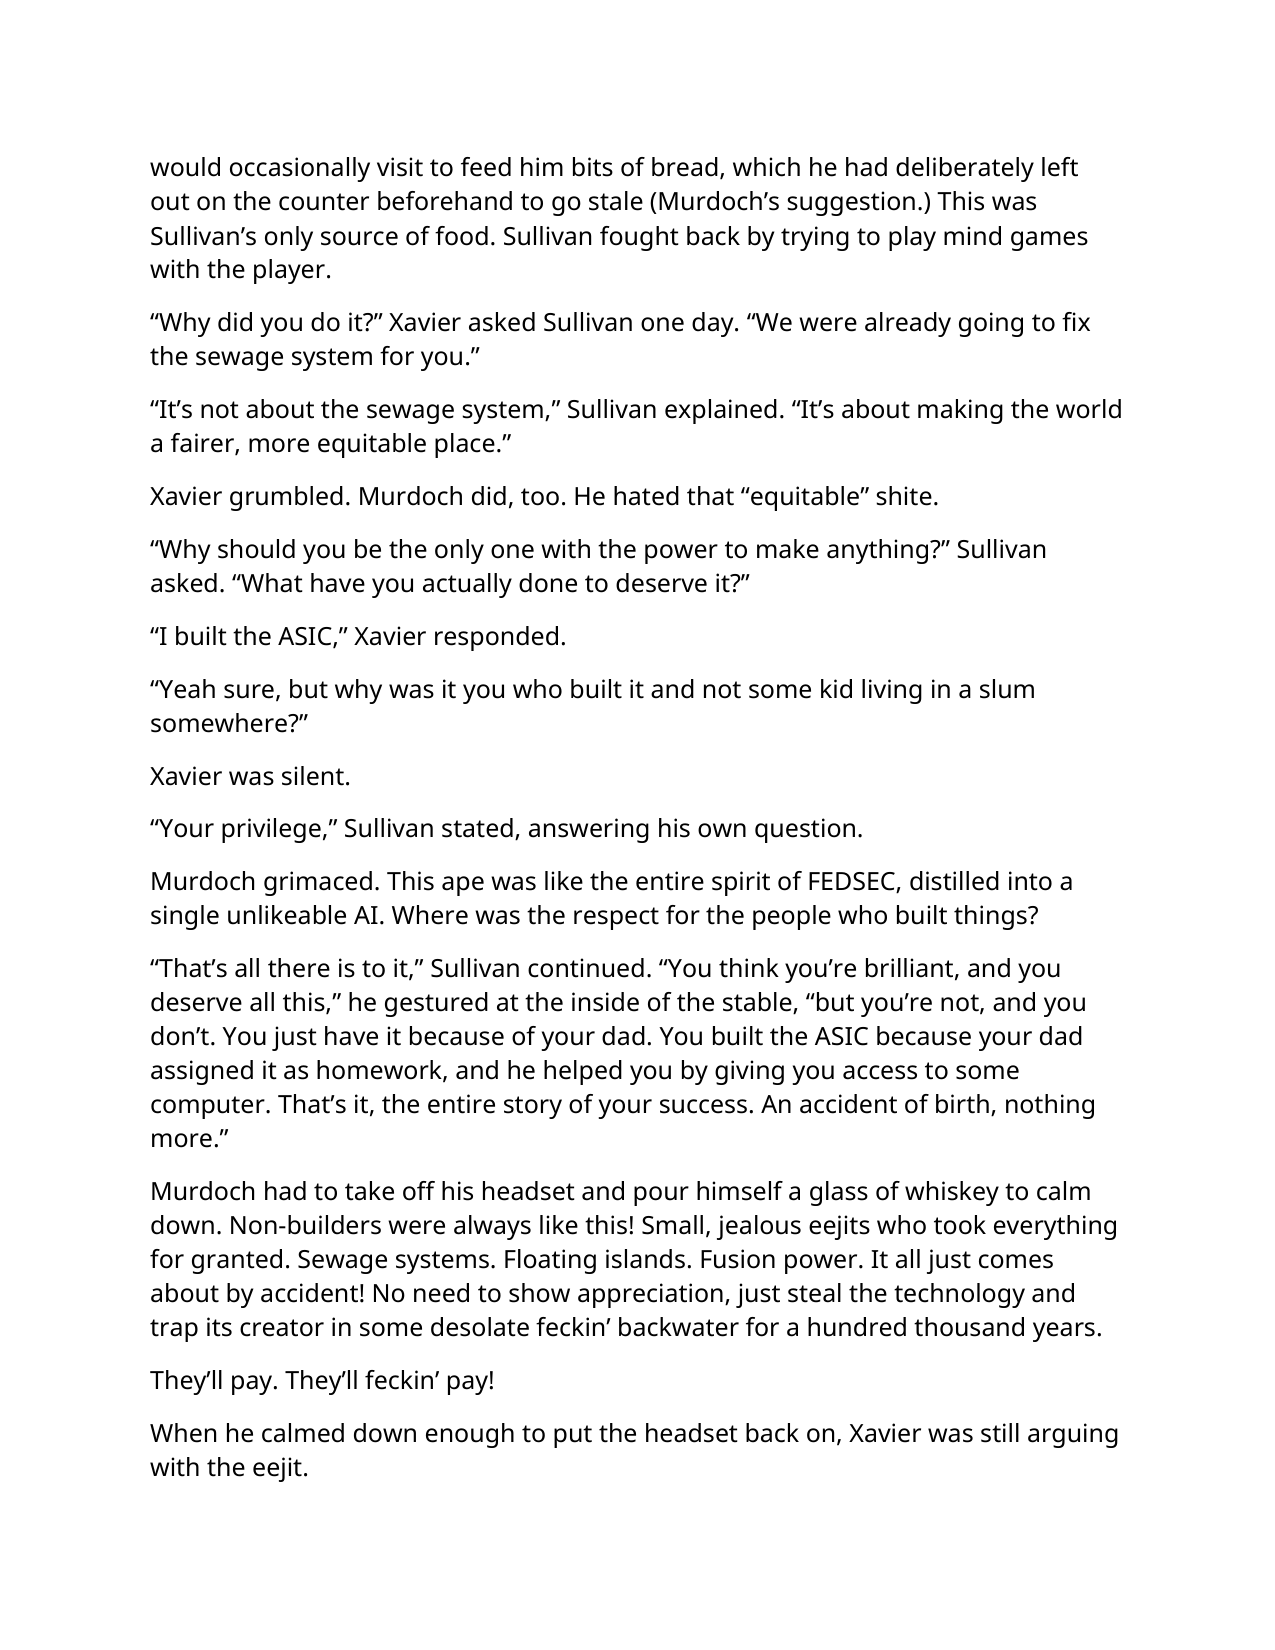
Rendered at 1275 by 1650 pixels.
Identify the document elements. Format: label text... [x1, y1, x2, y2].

text “Yeah sure, but why was it you who built it and not some kid living in a slum somewhere?” [150, 671, 1125, 739]
text They’ll pay. They’ll feckin’ pay! [150, 1363, 1125, 1397]
text Xavier grumbled. Murdoch did, too. He hated that “equitable” shite. [150, 479, 1125, 513]
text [150, 150, 1125, 286]
text “Why should you be the only one with the power to make anything?” Sullivan asked. “What have you actually done to deserve it?” [150, 532, 1125, 600]
text When he calmed down enough to put the headset back on, Xavier was still arguing with the eejit. [150, 1416, 1125, 1484]
text “Your privilege,” Sullivan stated, answering his own question. [150, 811, 1125, 845]
text Murdoch had to take off his headset and pour himself a glass of whiskey to calm down. Non-builders were always like this! Small, jealous eejits who took everything for granted. Sewage systems. Floating islands. Fusion power. It all just comes about by accident! No need to show appreciation, just steal the technology and trap its creator in some desolate feckin’ backwater for a hundred thousand years. [150, 1174, 1125, 1344]
text Xavier was silent. [150, 758, 1125, 792]
text Murdoch grimaced. This ape was like the entire spirit of FEDSEC, distilled into a single unlikeable AI. Where was the respect for the people who built things? [150, 864, 1125, 932]
text “Why did you do it?” Xavier asked Sullivan one day. “We were already going to fix the sewage system for you.” [150, 305, 1125, 373]
text “I built the ASIC,” Xavier responded. [150, 618, 1125, 652]
text “It’s not about the sewage system,” Sullivan explained. “It’s about making the world a fairer, more equitable place.” [150, 392, 1125, 460]
text “That’s all there is to it,” Sullivan continued. “You think you’re brilliant, and you deserve all this,” he gestured at the inside of the stable, “but you’re not, and you don’t. You just have it because of your dad. You built the ASIC because your dad assigned it as homework, and he helped you by giving you access to some computer. That’s it, the entire story of your success. An accident of birth, nothing more.” [150, 951, 1125, 1155]
